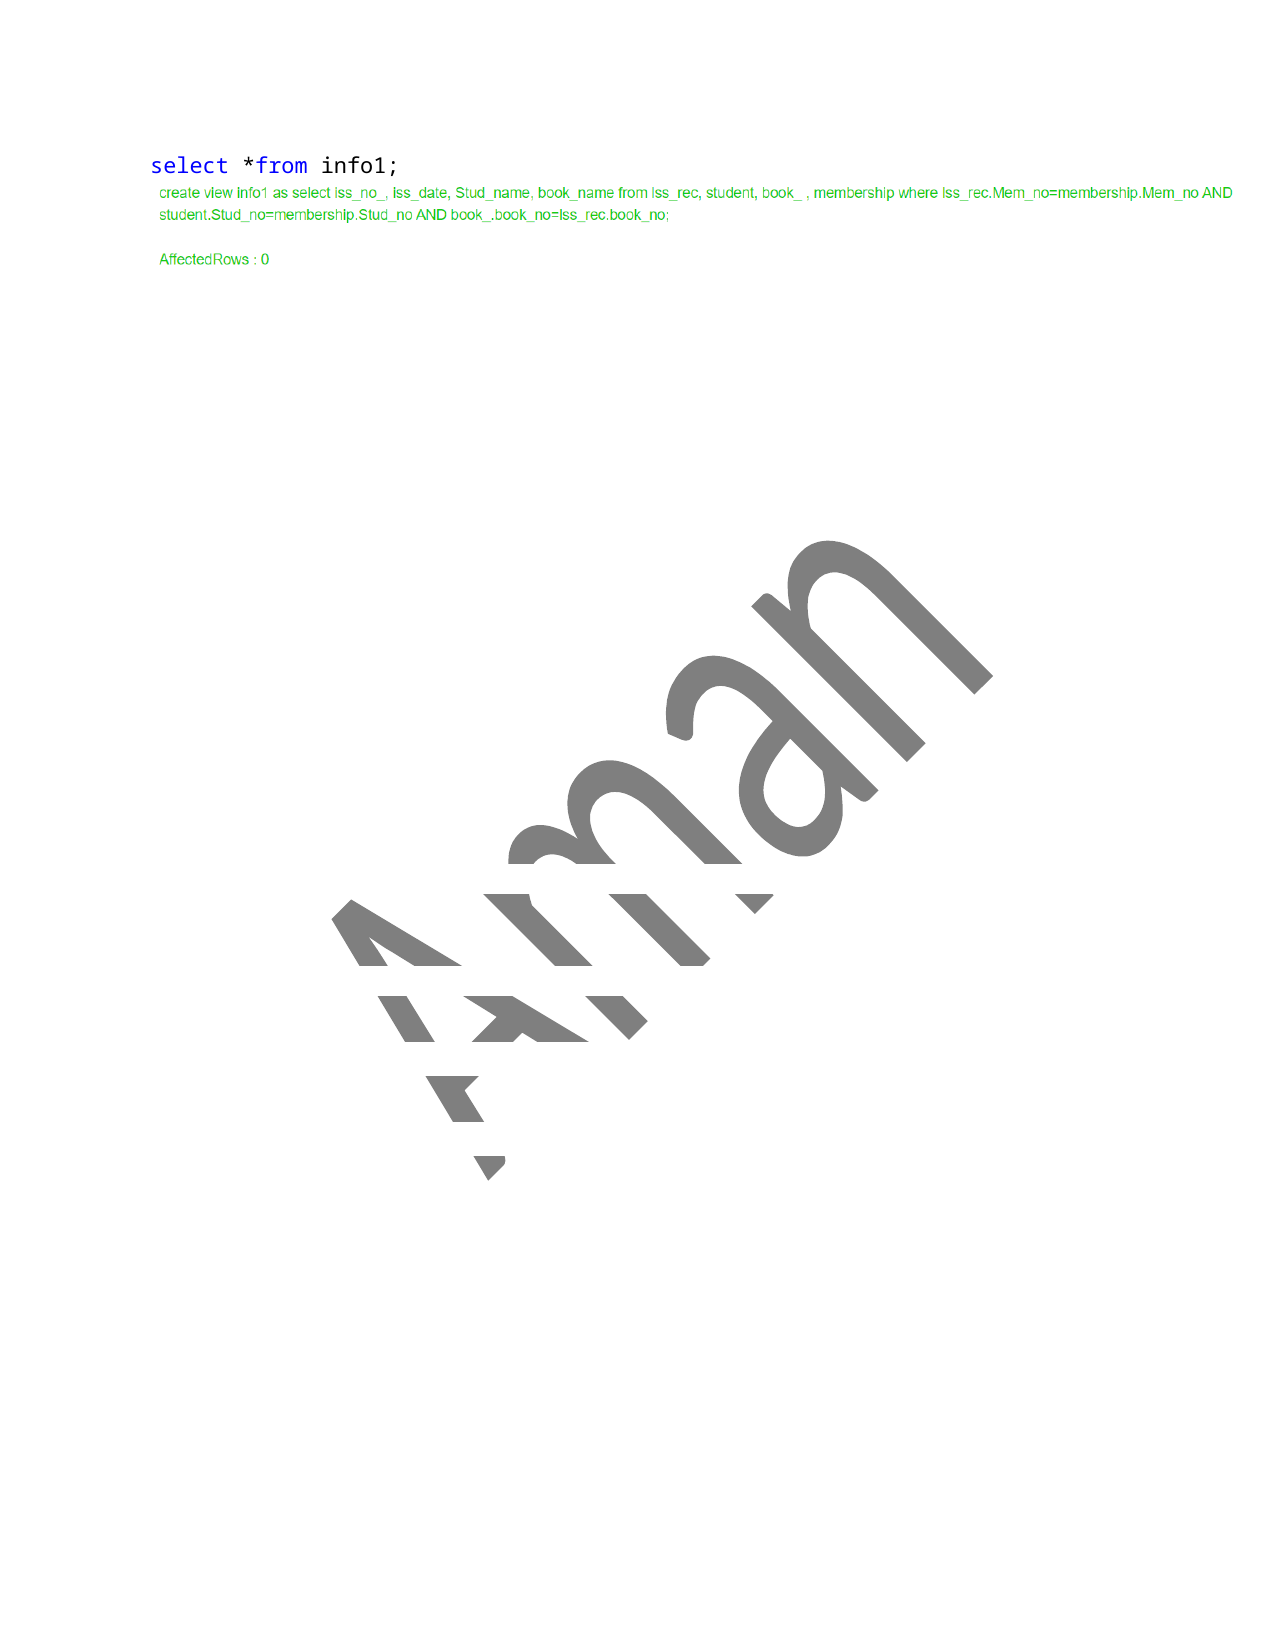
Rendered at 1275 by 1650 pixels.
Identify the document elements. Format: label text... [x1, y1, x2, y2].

text select *from info1; [150, 150, 1125, 179]
picture [150, 179, 1241, 270]
